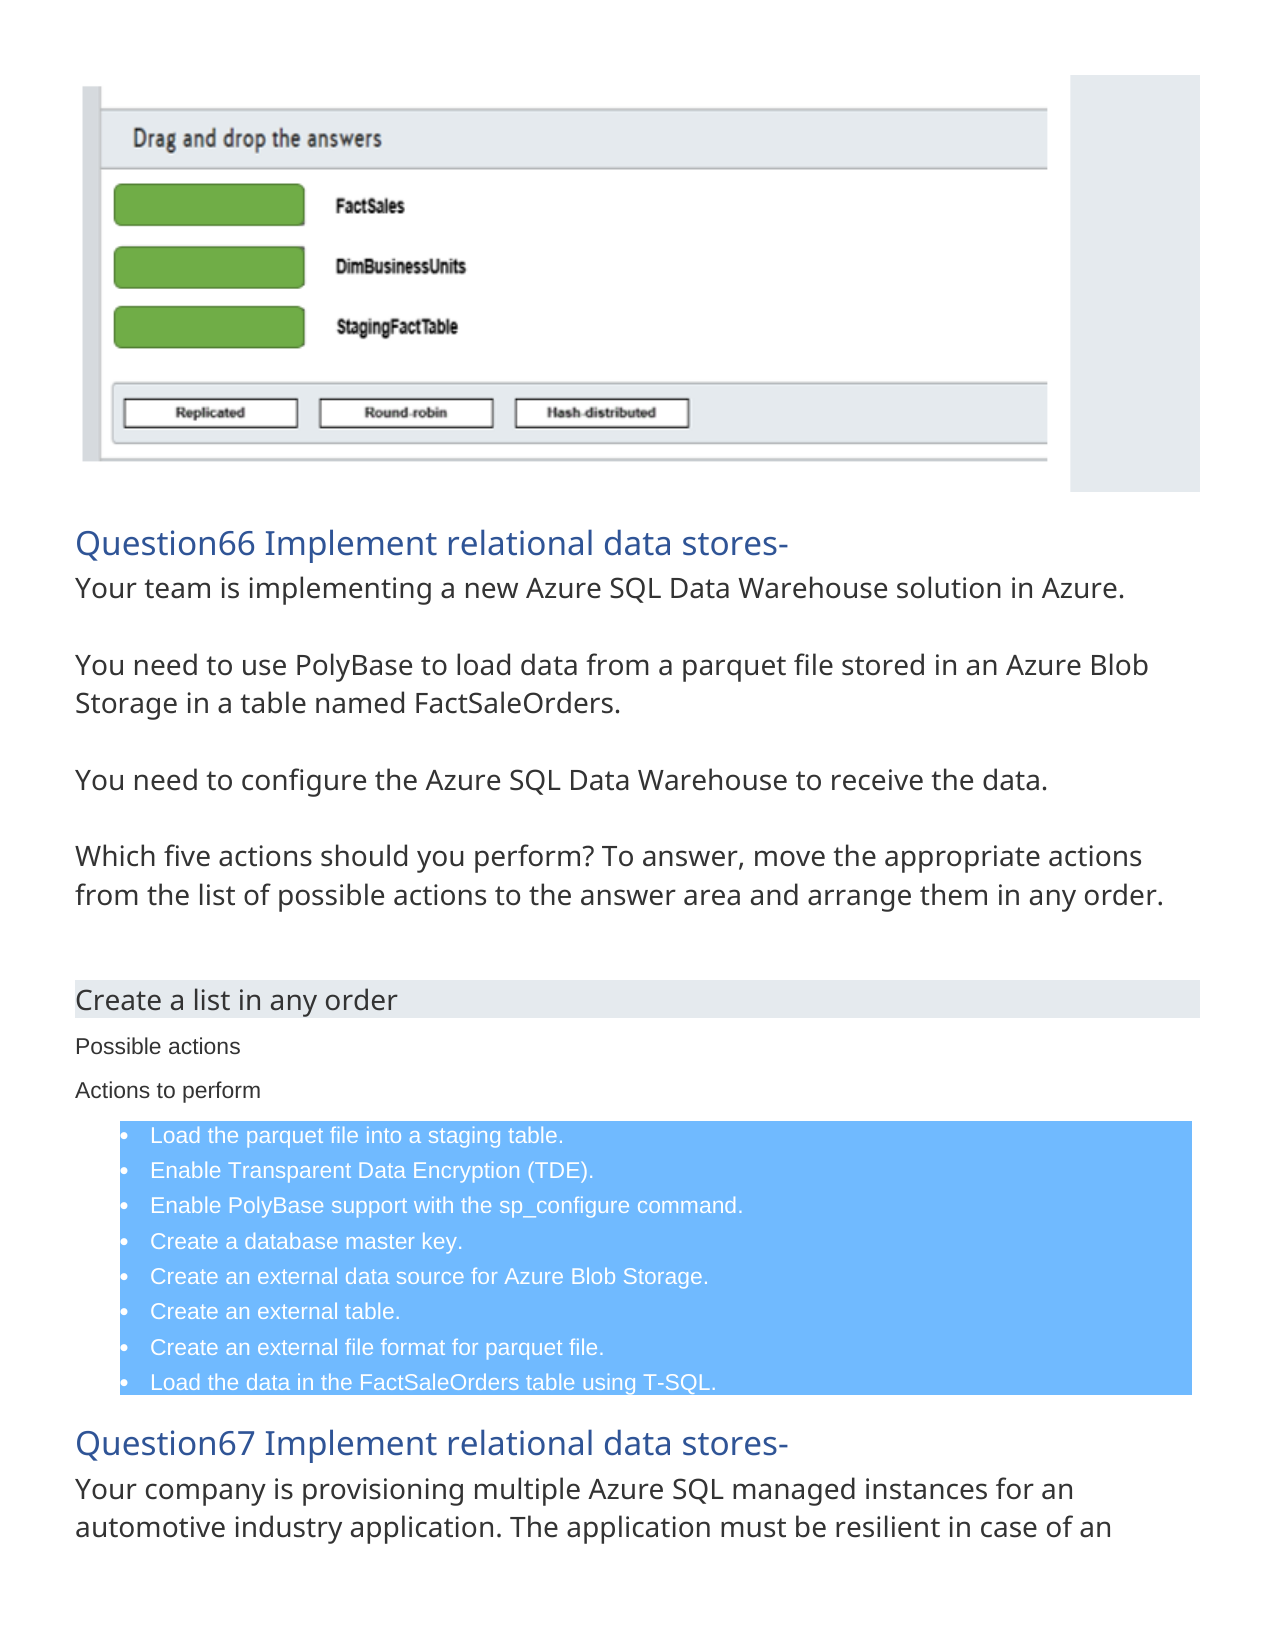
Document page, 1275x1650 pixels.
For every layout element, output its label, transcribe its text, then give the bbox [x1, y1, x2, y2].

text Create a list in any order [75, 980, 1200, 1018]
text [75, 1469, 1200, 1546]
list Create an external file format for parquet file. [120, 1332, 1192, 1360]
list Enable Transparent Data Encryption (TDE). [120, 1156, 1192, 1183]
subtitle Question66 Implement relational data stores- [75, 519, 1200, 565]
list Load the parquet file into a staging table. [120, 1121, 1192, 1148]
list Create an external data source for Azure Blob Storage. [120, 1262, 1192, 1289]
list Enable PolyBase support with the sp_configure command. [120, 1191, 1192, 1219]
text Actions to perform [75, 1076, 1200, 1104]
picture [75, 75, 1071, 493]
list Create a database master key. [120, 1226, 1192, 1254]
subtitle Question67 Implement relational data stores- [75, 1420, 1200, 1466]
list Load the data in the FactSaleOrders table using T-SQL. [120, 1368, 1192, 1395]
text Possible actions [75, 1032, 1200, 1060]
text Your team is implementing a new Azure SQL Data Warehouse solution in Azure. You need to use PolyBase to load data from a parquet file stored in an Azure Blob Storage in a table named FactSaleOrders. You need to configure the Azure SQL Data Warehouse to receive the data. Which five actions should you perform? To answer, move the appropriate actions from the list of possible actions to the answer area and arrange them in any order. [75, 568, 1200, 913]
list Create an external table. [120, 1297, 1192, 1324]
